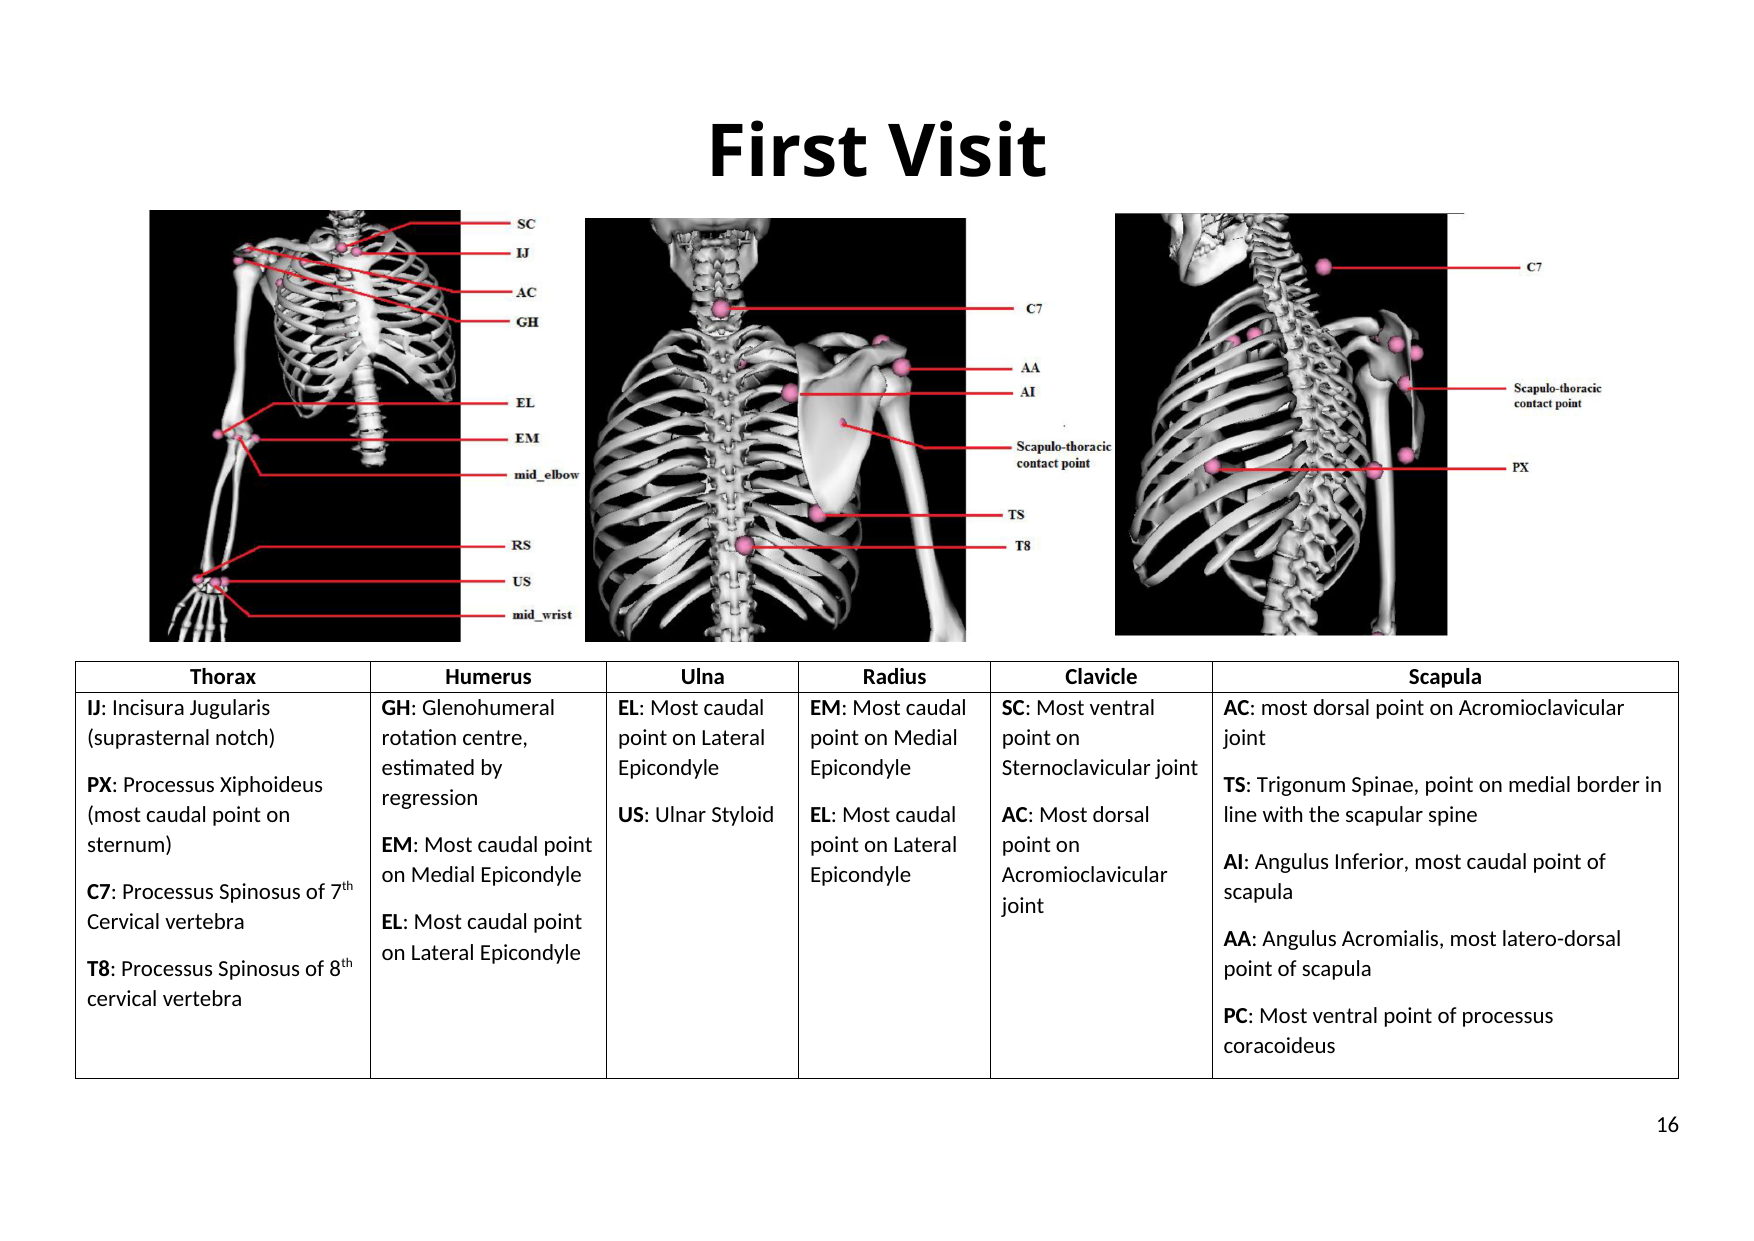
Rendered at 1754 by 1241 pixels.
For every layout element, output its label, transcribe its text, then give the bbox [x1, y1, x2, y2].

picture [149, 210, 1605, 642]
table_cell EM: Most caudal point on Medial Epicondyle EL: Most caudal point on Lateral Epicondyle [799, 693, 990, 1078]
table_cell IJ: Incisura Jugularis (suprasternal notch) PX: Processus Xiphoideus (most caudal point on sternum) C7: Processus Spinosus of 7th Cervical vertebra T8: Processus Spinosus of 8th cervical vertebra [76, 693, 370, 1078]
table_header Radius [799, 662, 990, 692]
table_header Ulna [607, 662, 798, 692]
table_header Scapula [1213, 662, 1678, 692]
table_cell GH: Glenohumeral rotation centre, estimated by regression EM: Most caudal point on Medial Epicondyle EL: Most caudal point on Lateral Epicondyle [371, 693, 606, 1078]
table_header Thorax [76, 662, 370, 692]
table_header Clavicle [991, 662, 1212, 692]
table_cell EL: Most caudal point on Lateral Epicondyle US: Ulnar Styloid [607, 693, 798, 1078]
table_cell SC: Most ventral point on Sternoclavicular joint AC: Most dorsal point on Acromioclavicular joint [991, 693, 1212, 1078]
table_cell AC: most dorsal point on Acromioclavicular joint TS: Trigonum Spinae, point on medial border in line with the scapular spine AI: Angulus Inferior, most caudal point of scapula AA: Angulus Acromialis, most latero-dorsal point of scapula PC: Most ventral point of processus coracoideus [1213, 693, 1678, 1078]
table_header Humerus [371, 662, 606, 692]
